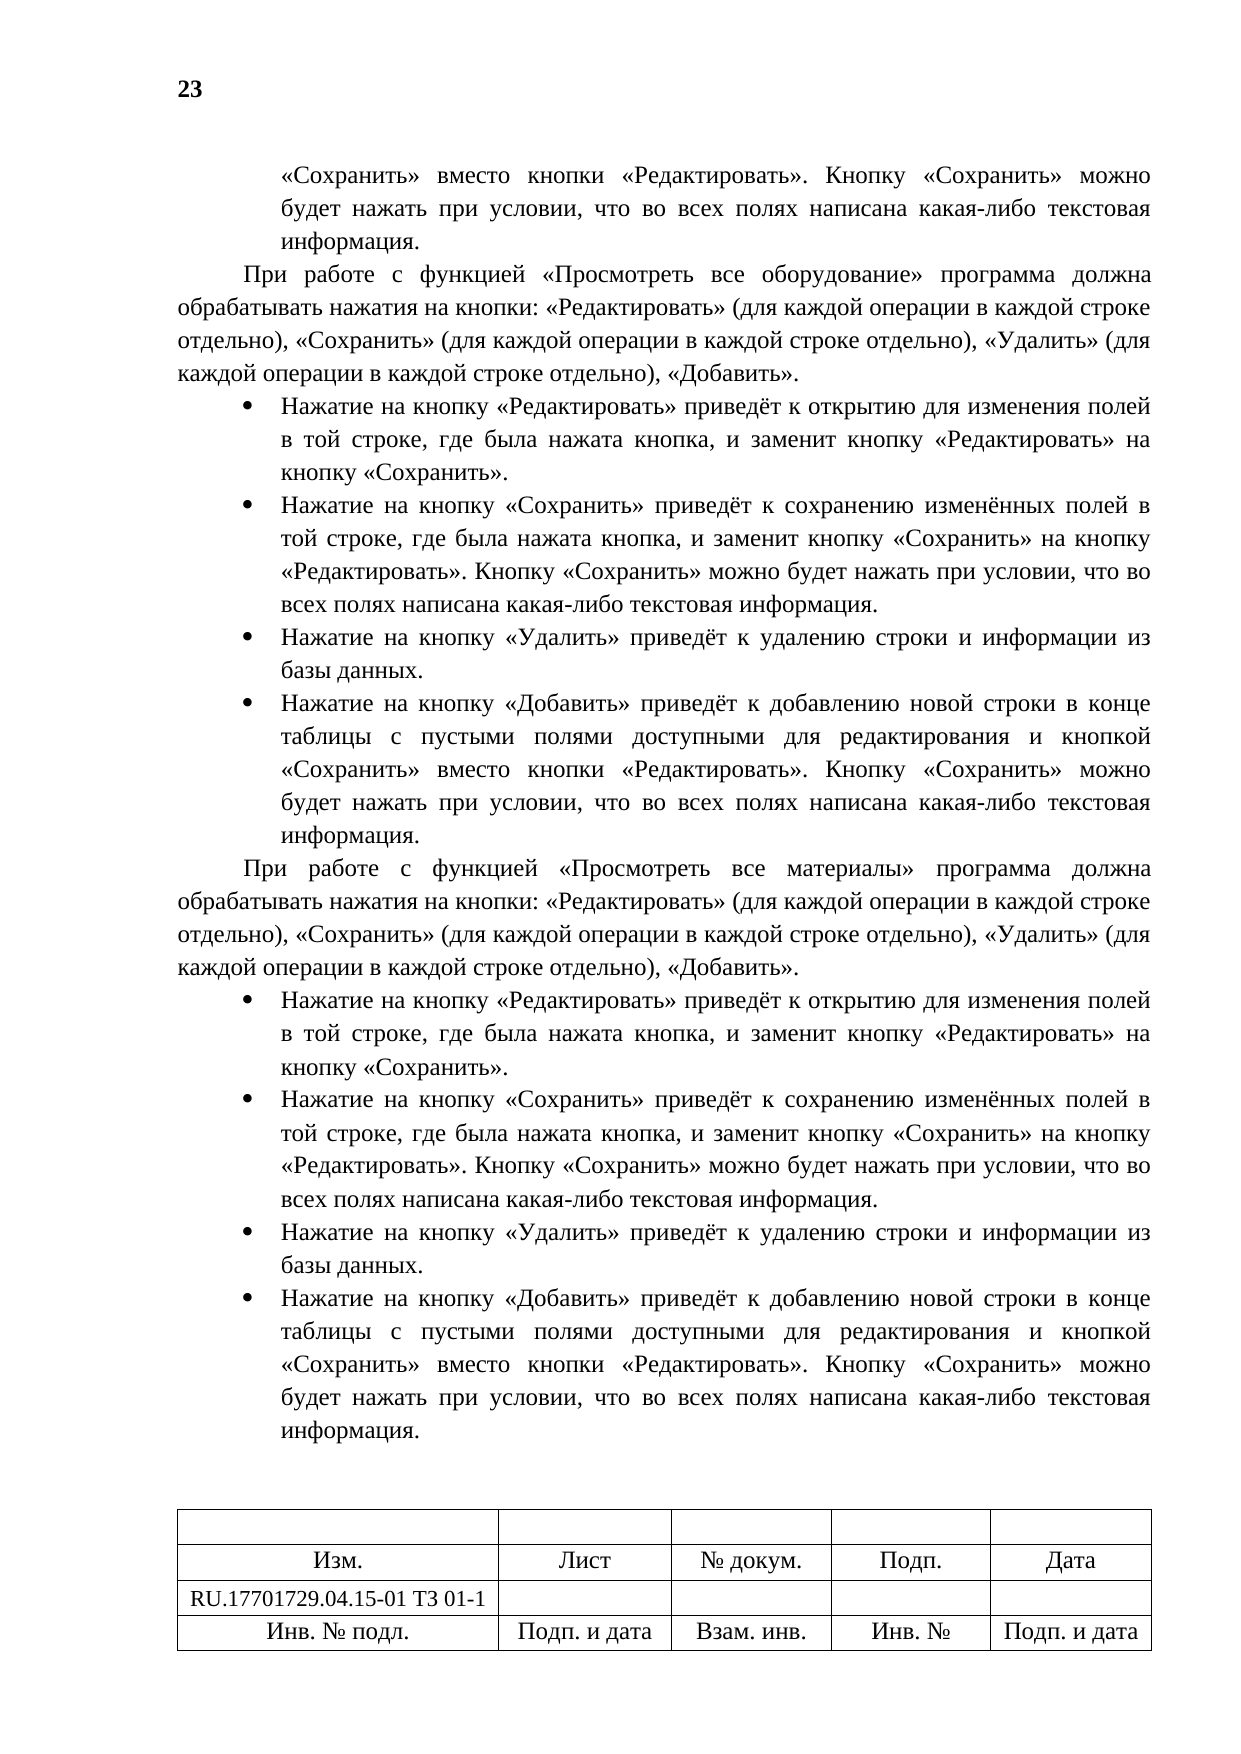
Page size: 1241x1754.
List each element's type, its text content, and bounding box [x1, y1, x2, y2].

text При работе с функцией «Просмотреть все оборудование» программа должна обрабатывать нажатия на кнопки: «Редактировать» (для каждой операции в каждой строке отдельно), «Сохранить» (для каждой операции в каждой строке отдельно), «Удалить» (для каждой операции в каждой строке отдельно), «Добавить». [177, 259, 1152, 387]
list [243, 160, 1152, 255]
list Нажатие на кнопку «Удалить» приведёт к удалению строки и информации из базы данных. [243, 1217, 1152, 1278]
text При работе с функцией «Просмотреть все материалы» программа должна обрабатывать нажатия на кнопки: «Редактировать» (для каждой операции в каждой строке отдельно), «Сохранить» (для каждой операции в каждой строке отдельно), «Удалить» (для каждой операции в каждой строке отдельно), «Добавить». [177, 853, 1152, 981]
list Нажатие на кнопку «Удалить» приведёт к удалению строки и информации из базы данных. [243, 622, 1152, 684]
